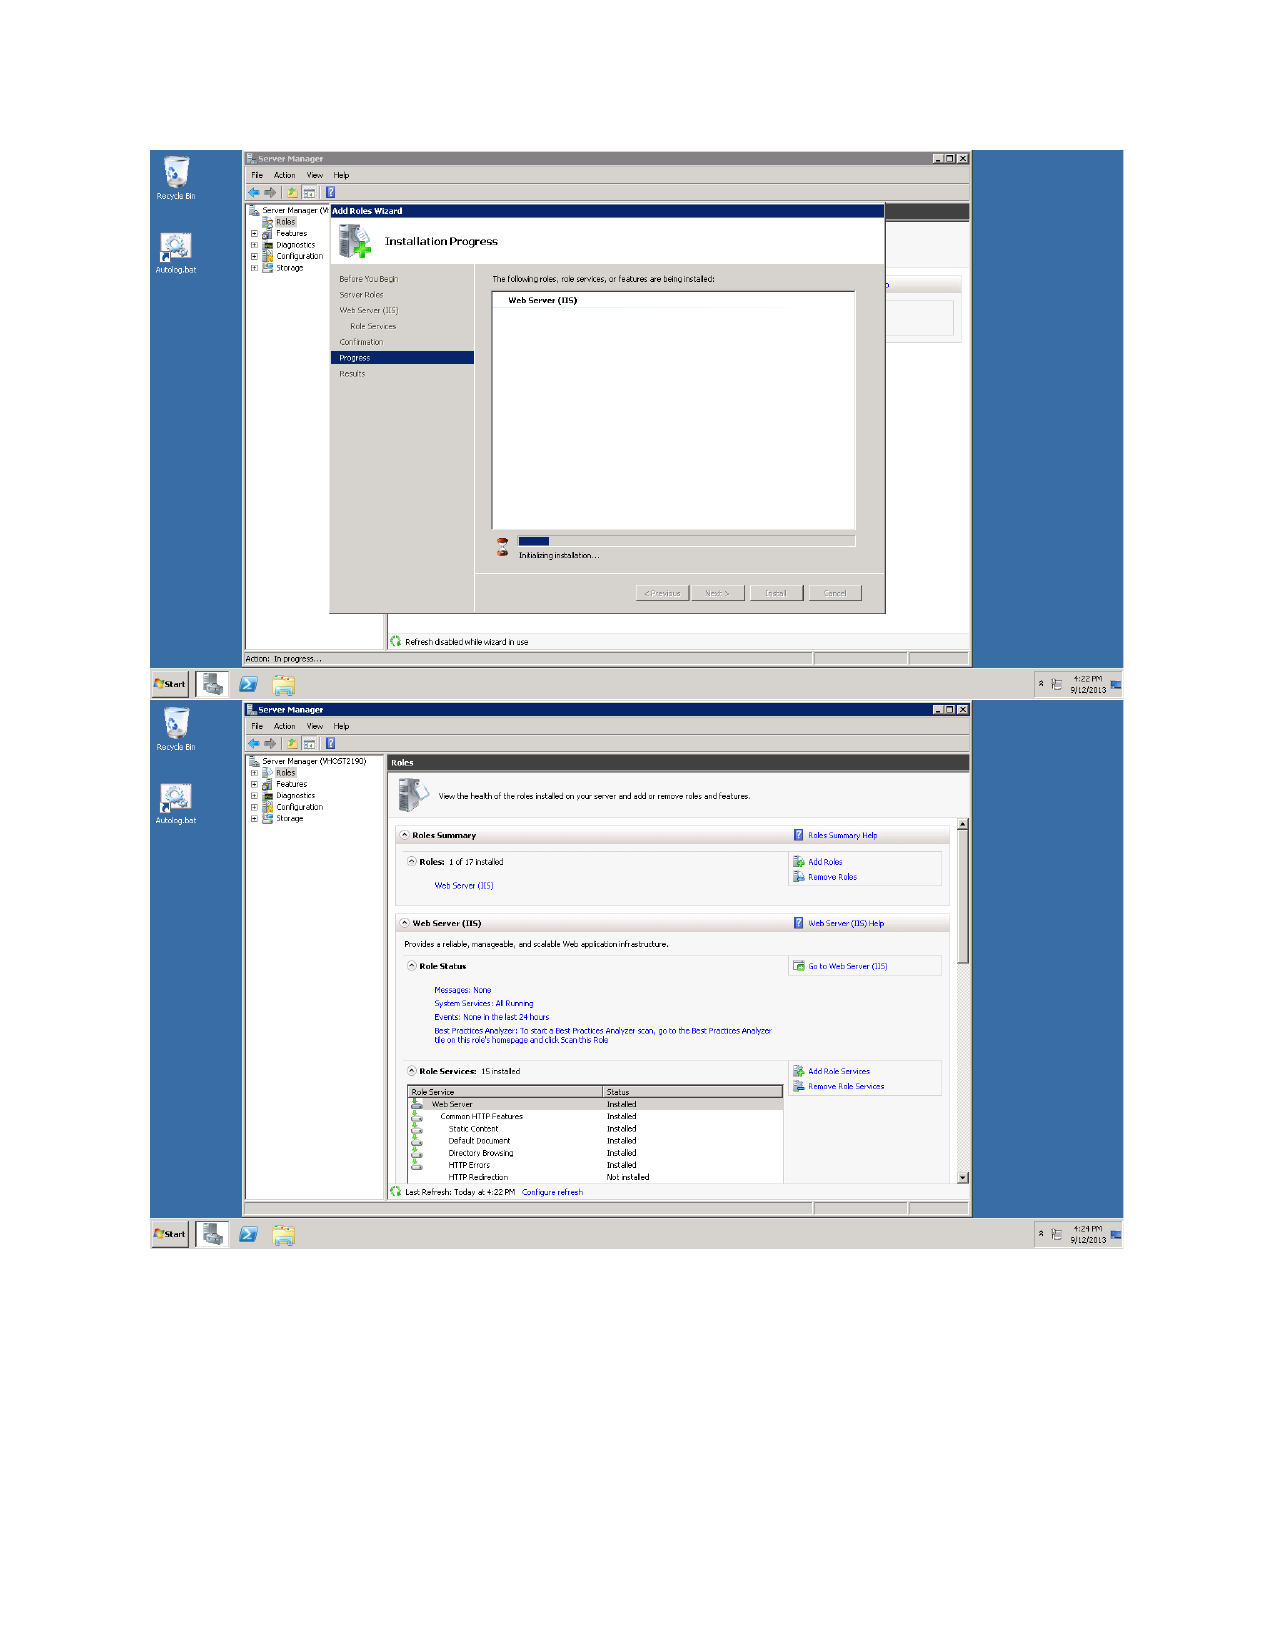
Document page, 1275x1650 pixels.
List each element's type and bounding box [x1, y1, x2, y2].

picture [150, 150, 1124, 699]
picture [150, 700, 1124, 1249]
